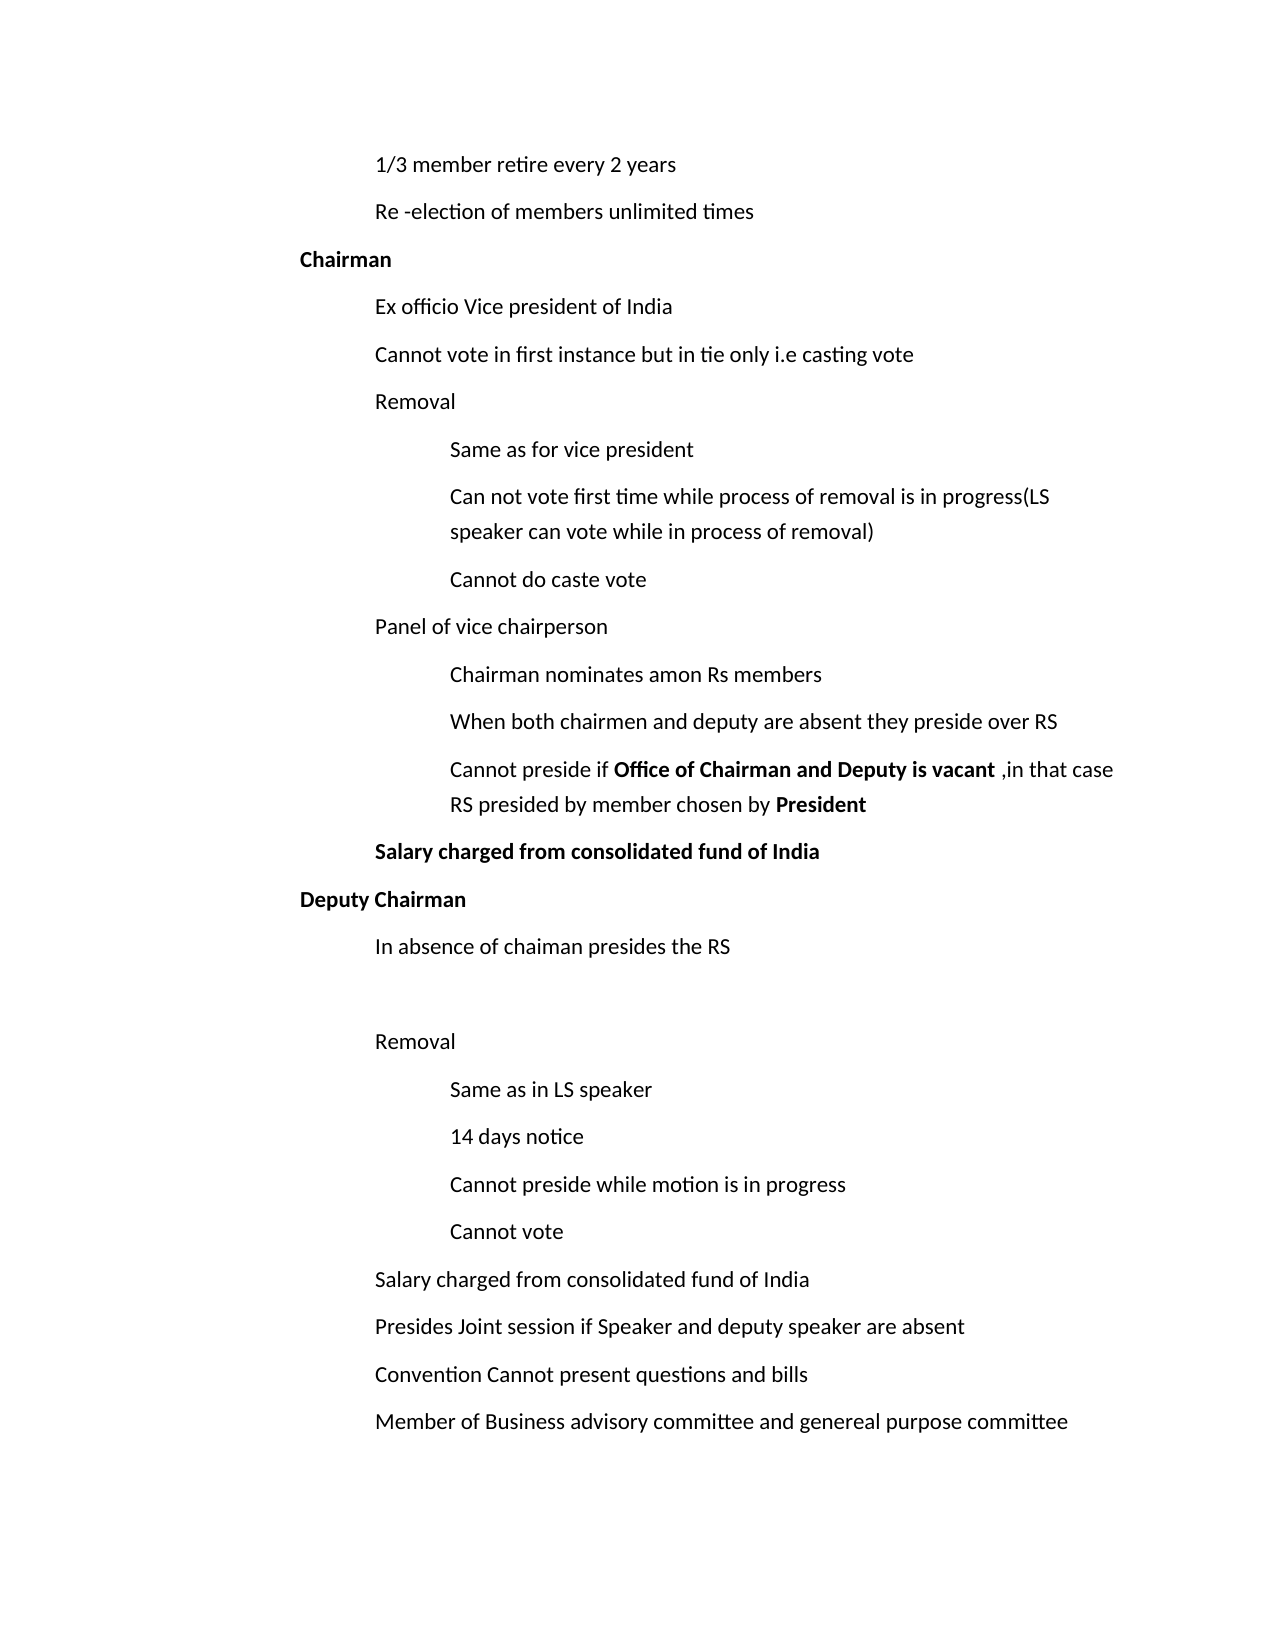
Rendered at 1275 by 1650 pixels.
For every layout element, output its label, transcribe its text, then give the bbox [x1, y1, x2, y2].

text Convention Cannot present questions and bills [225, 1360, 1125, 1388]
text Salary charged from consolidated fund of India [150, 1265, 1125, 1293]
text Panel of vice chairperson [150, 612, 1125, 641]
text Re -election of members unlimited times [150, 197, 1125, 226]
text 14 days notice [150, 1122, 1125, 1151]
text 1/3 member retire every 2 years [150, 150, 1125, 178]
text Presides Joint session if Speaker and deputy speaker are absent [225, 1312, 1125, 1341]
text Removal [150, 387, 1125, 416]
text Cannot do caste vote [150, 565, 1125, 593]
text Ex officio Vice president of India [150, 292, 1125, 321]
text Can not vote first time while process of removal is in progress(LS speaker can vote while in process of removal) [450, 482, 1125, 546]
text Cannot vote [150, 1217, 1125, 1246]
text Cannot preside while motion is in progress [150, 1170, 1125, 1198]
text Same as in LS speaker [150, 1075, 1125, 1103]
text Salary charged from consolidated fund of India [150, 837, 1125, 866]
text In absence of chaiman presides the RS [150, 932, 1125, 961]
subtitle Chairman [150, 245, 1125, 273]
text Cannot vote in first instance but in tie only i.e casting vote [150, 340, 1125, 368]
text Chairman nominates amon Rs members [150, 660, 1125, 688]
text Cannot preside if Office of Chairman and Deputy is vacant ,in that case RS presided by member chosen by President [450, 755, 1125, 818]
subtitle Deputy Chairman [225, 885, 1125, 913]
text When both chairmen and deputy are absent they preside over RS [150, 707, 1125, 736]
text Member of Business advisory committee and genereal purpose committee [225, 1407, 1125, 1436]
text Removal [300, 1027, 1125, 1056]
text Same as for vice president [150, 435, 1125, 463]
